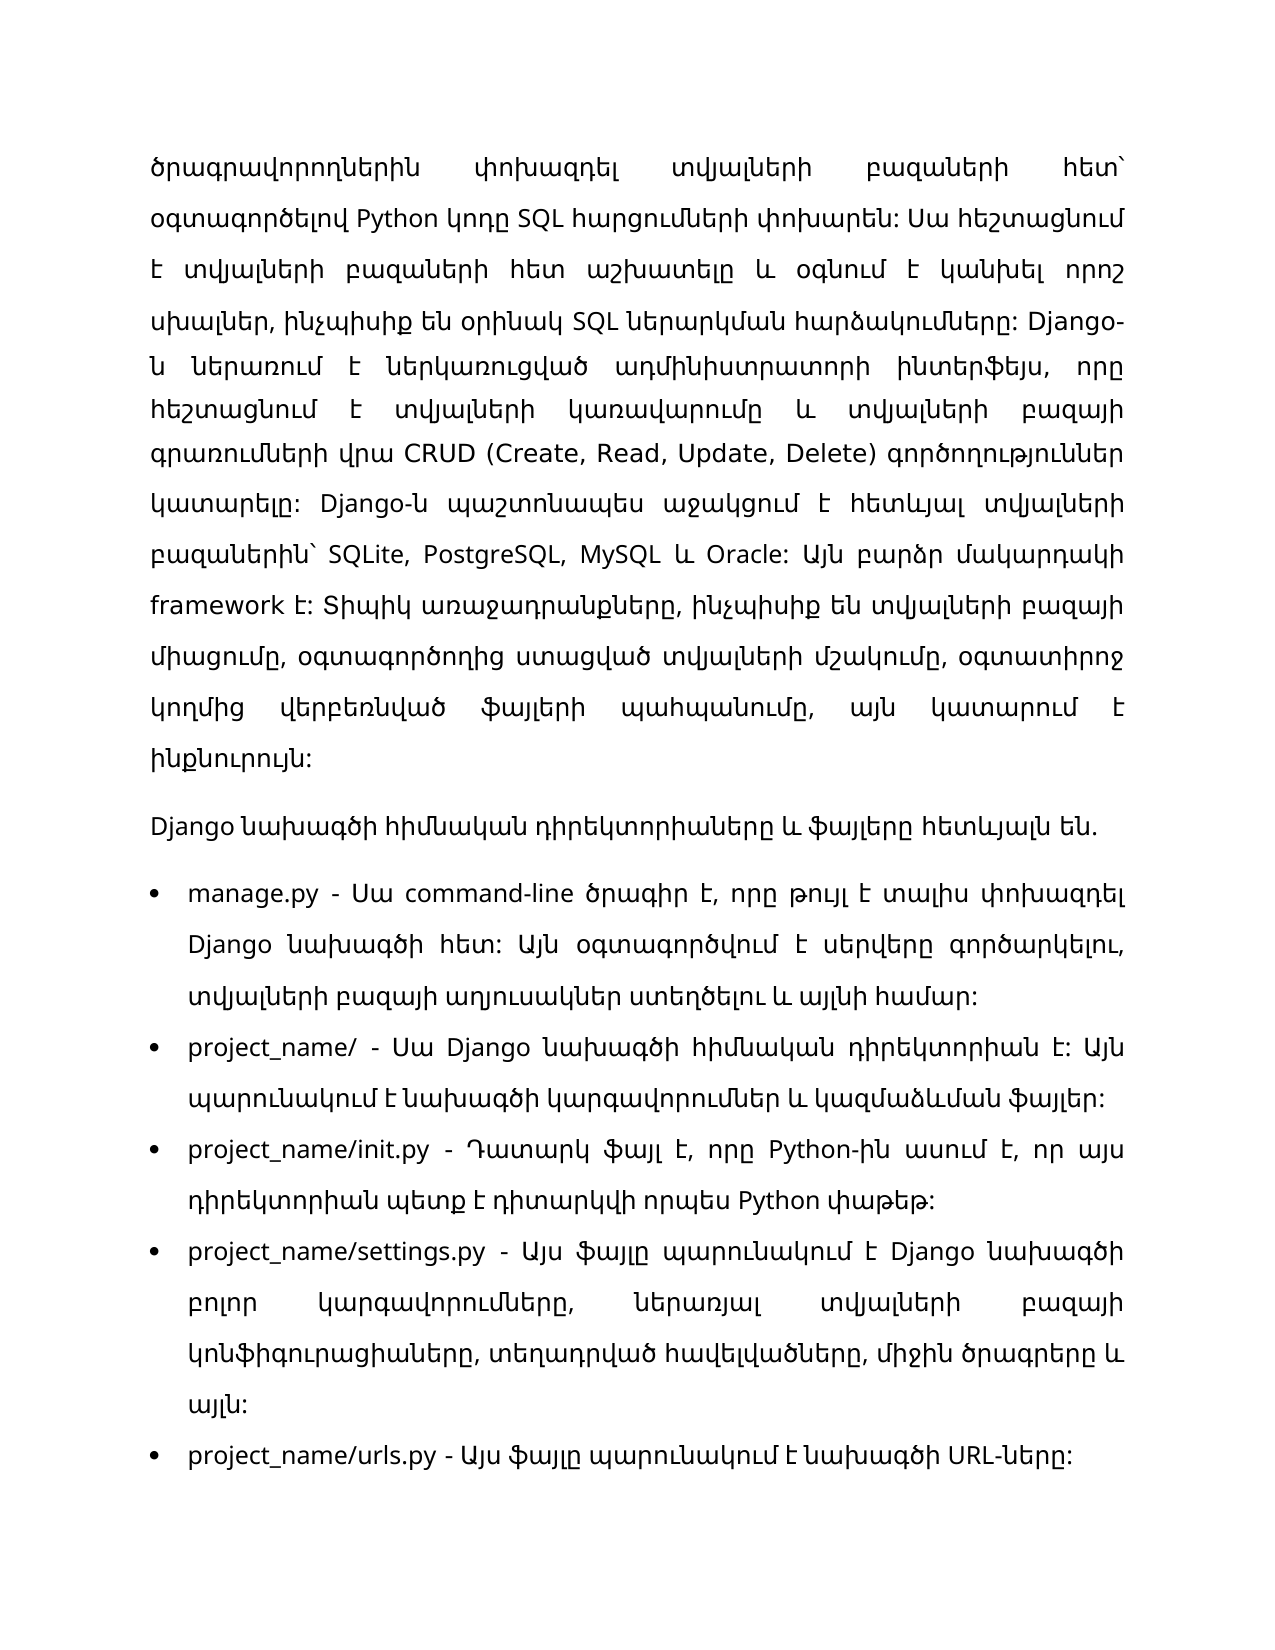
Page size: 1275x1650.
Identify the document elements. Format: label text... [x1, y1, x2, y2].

list project_name/init.py - Դատարկ ֆայլ է, որը Python-ին ասում է, որ այս դիրեկտորիան պետք է դիտարկվի որպես Python փաթեթ: [150, 1131, 1125, 1216]
list project_name/urls.py - Այս ֆայլը պարունակում է նախագծի URL-ները: [150, 1437, 1125, 1472]
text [150, 150, 1125, 775]
list project_name/ - Սա Django նախագծի հիմնական դիրեկտորիան է: Այն պարունակում է նախագծի կարգավորումներ և կազմաձևման ֆայլեր: [150, 1029, 1125, 1114]
list manage.py - Սա command-line ծրագիր է, որը թույլ է տալիս փոխազդել Django նախագծի հետ: Այն օգտագործվում է սերվերը գործարկելու, տվյալների բազայի աղյուսակներ ստեղծելու և այլնի համար: [150, 876, 1125, 1012]
list project_name/settings.py - Այս ֆայլը պարունակում է Django նախագծի բոլոր կարգավորումները, ներառյալ տվյալների բազայի կոնֆիգուրացիաները, տեղադրված հավելվածները, միջին ծրագրերը և այլն: [150, 1233, 1125, 1421]
text Django նախագծի հիմնական դիրեկտորիաները և ֆայլերը հետևյալն են. [150, 808, 1125, 842]
